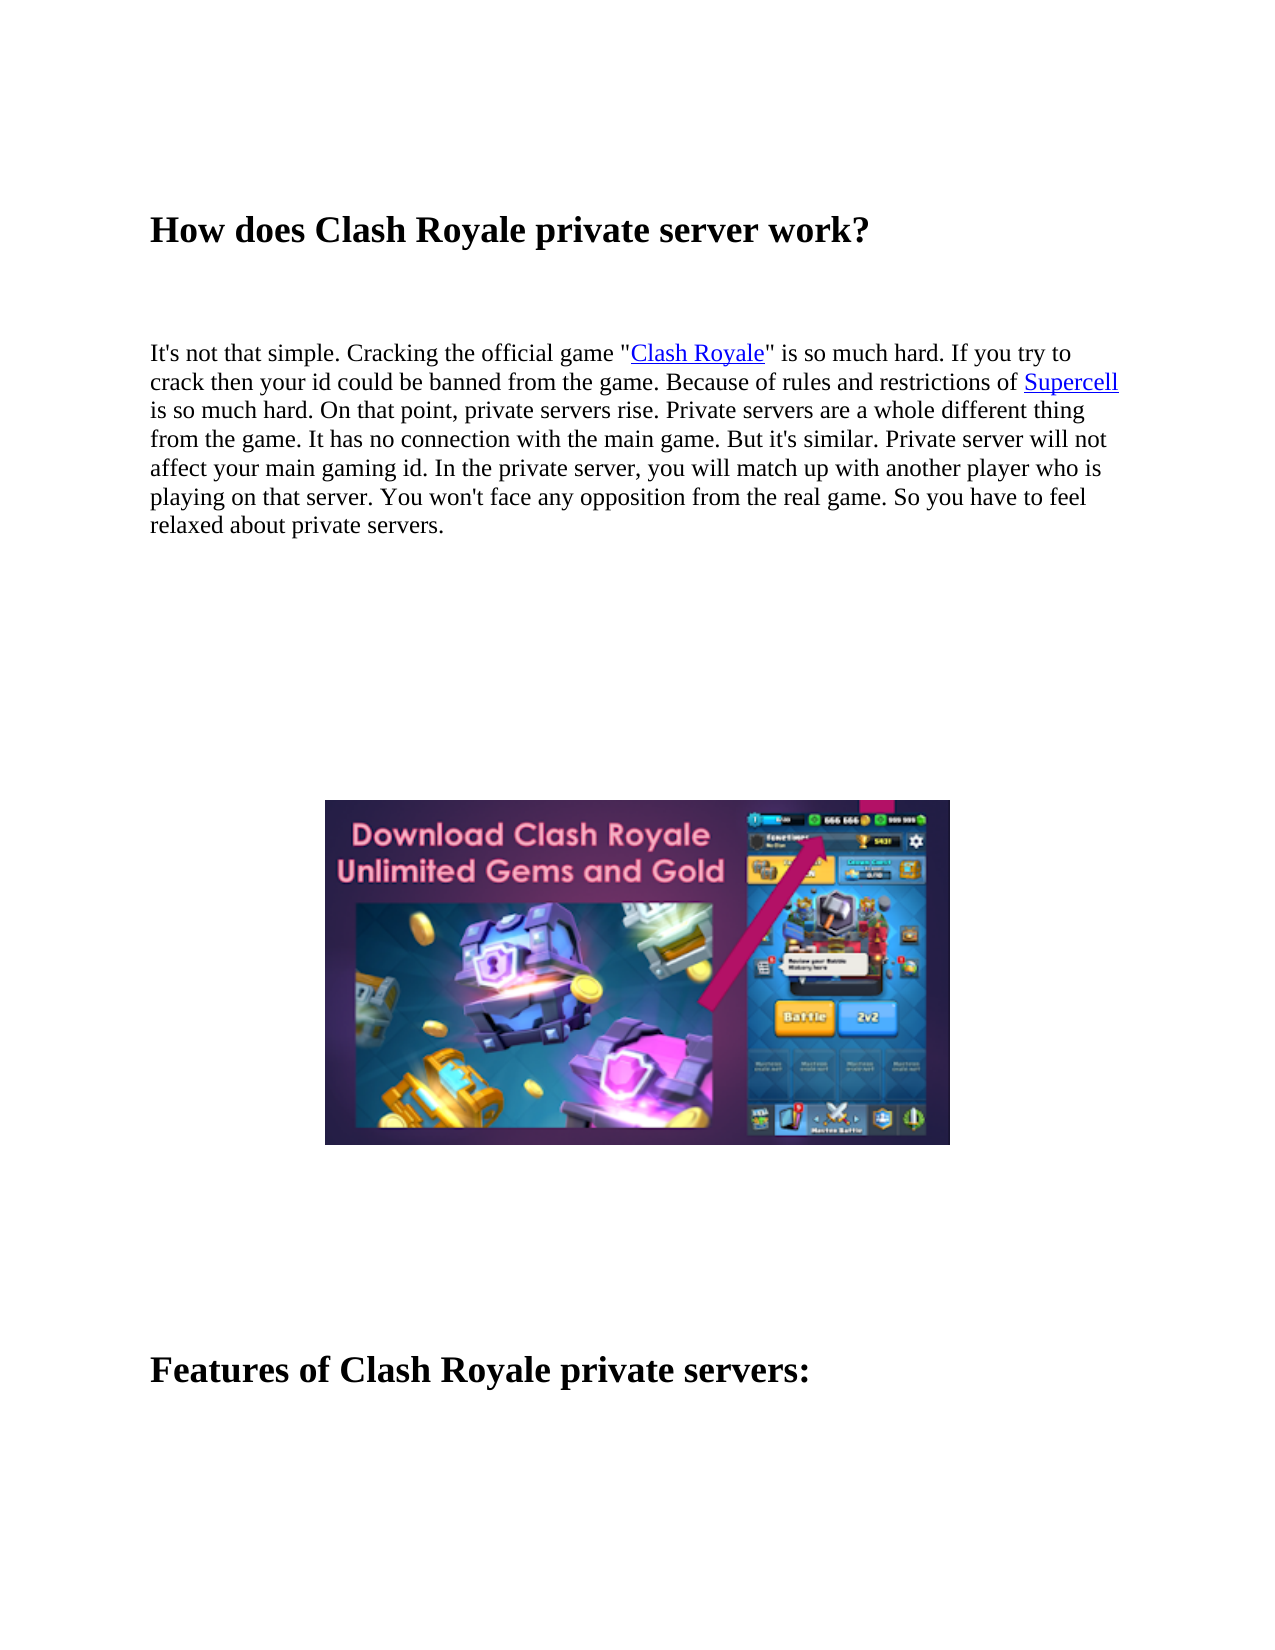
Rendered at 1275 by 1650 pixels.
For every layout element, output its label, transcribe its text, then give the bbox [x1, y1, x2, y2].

text How does Clash Royale private server work? [150, 208, 1125, 251]
text Features of Clash Royale private servers: [150, 1348, 1125, 1391]
picture [325, 800, 950, 1145]
text It's not that simple. Cracking the official game "Clash Royale" is so much hard. If you try to crack then your id could be banned from the game. Because of rules and restrictions of Supercell is so much hard. On that point, private servers rise. Private servers are a whole different thing from the game. It has no connection with the main game. But it's similar. Private server will not affect your main gaming id. In the private server, you will match up with another player who is playing on that server. You won't face any opposition from the real game. So you have to feel relaxed about private servers. [150, 338, 1125, 539]
